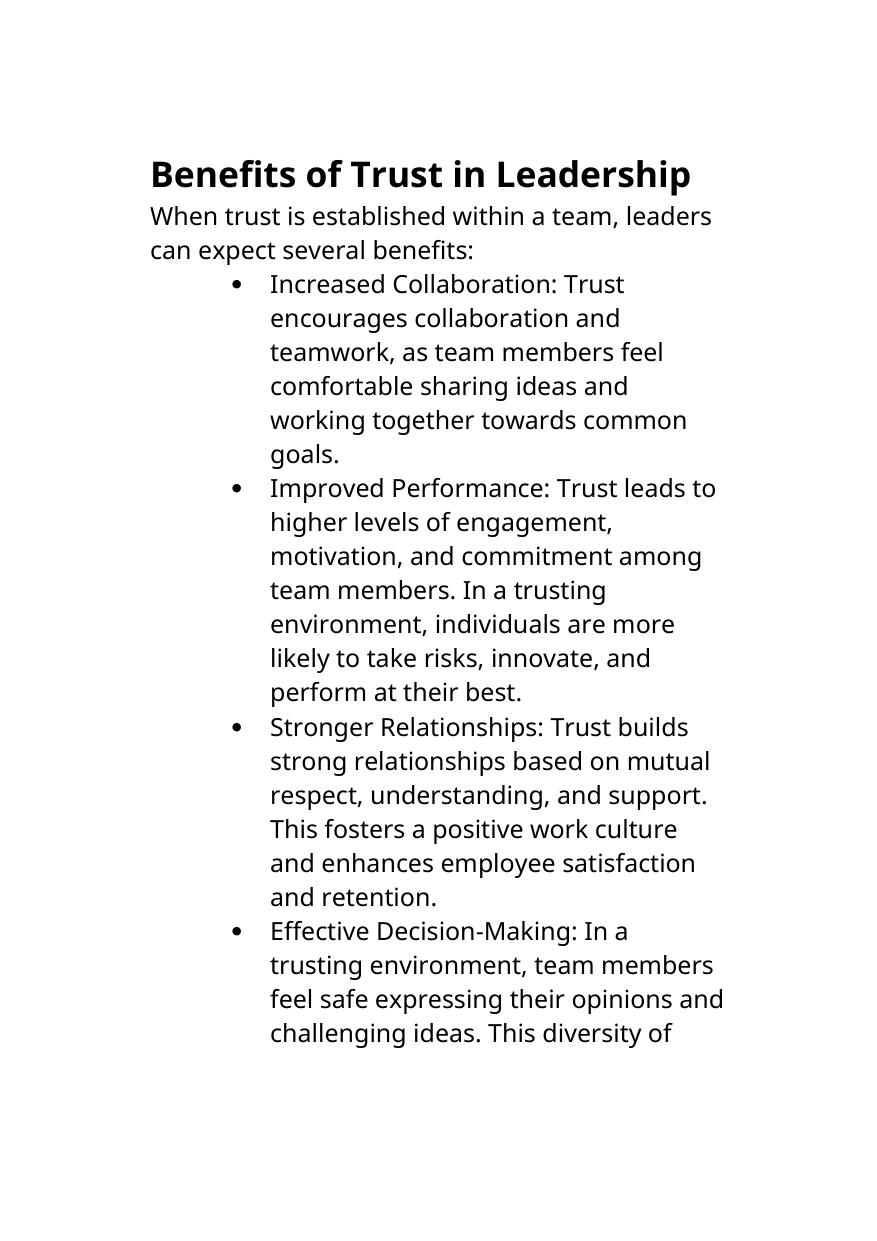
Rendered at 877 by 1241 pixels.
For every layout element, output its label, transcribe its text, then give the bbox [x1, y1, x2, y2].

list Improved Performance: Trust leads to higher levels of engagement, motivation, and commitment among team members. In a trusting environment, individuals are more likely to take risks, innovate, and perform at their best. [232, 471, 727, 709]
text When trust is established within a team, leaders can expect several benefits: [150, 198, 727, 266]
list Stronger Relationships: Trust builds strong relationships based on mutual respect, understanding, and support. This fosters a positive work culture and enhances employee satisfaction and retention. [232, 709, 727, 913]
list Increased Collaboration: Trust encourages collaboration and teamwork, as team members feel comfortable sharing ideas and working together towards common goals. [232, 266, 727, 471]
subtitle Benefits of Trust in Leadership [150, 150, 727, 198]
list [232, 913, 727, 1050]
